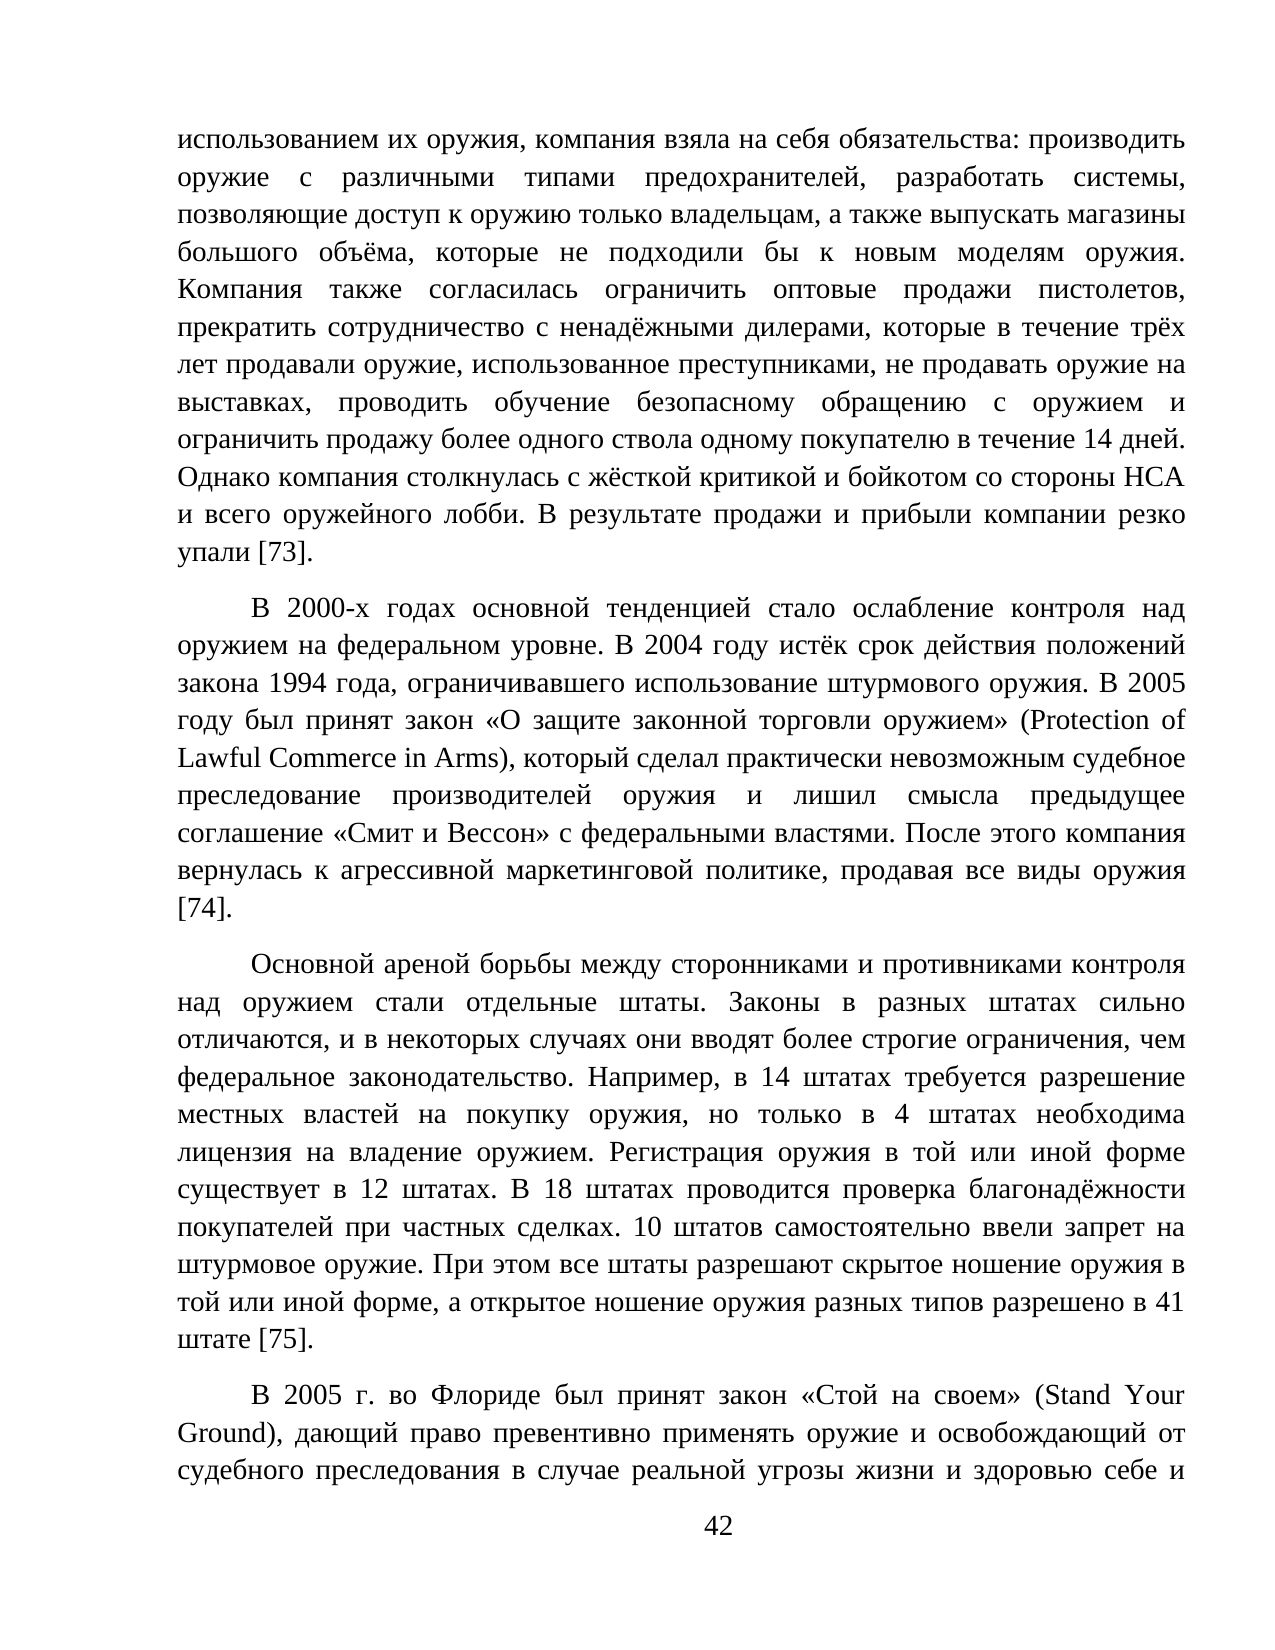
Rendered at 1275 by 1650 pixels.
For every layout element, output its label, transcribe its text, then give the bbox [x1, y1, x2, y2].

text В 2000-х годах основной тенденцией стало ослабление контроля над оружием на федеральном уровне. В 2004 году истёк срок действия положений закона 1994 года, ограничивавшего использование штурмового оружия. В 2005 году был принят закон «О защите законной торговли оружием» (Protection of Lawful Commerce in Arms), который сделал практически невозможным судебное преследование производителей оружия и лишил смысла предыдущее соглашение «Смит и Вессон» с федеральными властями. После этого компания вернулась к агрессивной маркетинговой политике, продавая все виды оружия [74]. [177, 587, 1186, 925]
text Основной ареной борьбы между сторонниками и противниками контроля над оружием стали отдельные штаты. Законы в разных штатах сильно отличаются, и в некоторых случаях они вводят более строгие ограничения, чем федеральное законодательство. Например, в 14 штатах требуется разрешение местных властей на покупку оружия, но только в 4 штатах необходима лицензия на владение оружием. Регистрация оружия в той или иной форме существует в 12 штатах. В 18 штатах проводится проверка благонадёжности покупателей при частных сделках. 10 штатов самостоятельно ввели запрет на штурмовое оружие. При этом все штаты разрешают скрытое ношение оружия в той или иной форме, а открытое ношение оружия разных типов разрешено в 41 штате [75]. [177, 943, 1186, 1356]
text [177, 1375, 1186, 1487]
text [177, 118, 1186, 568]
